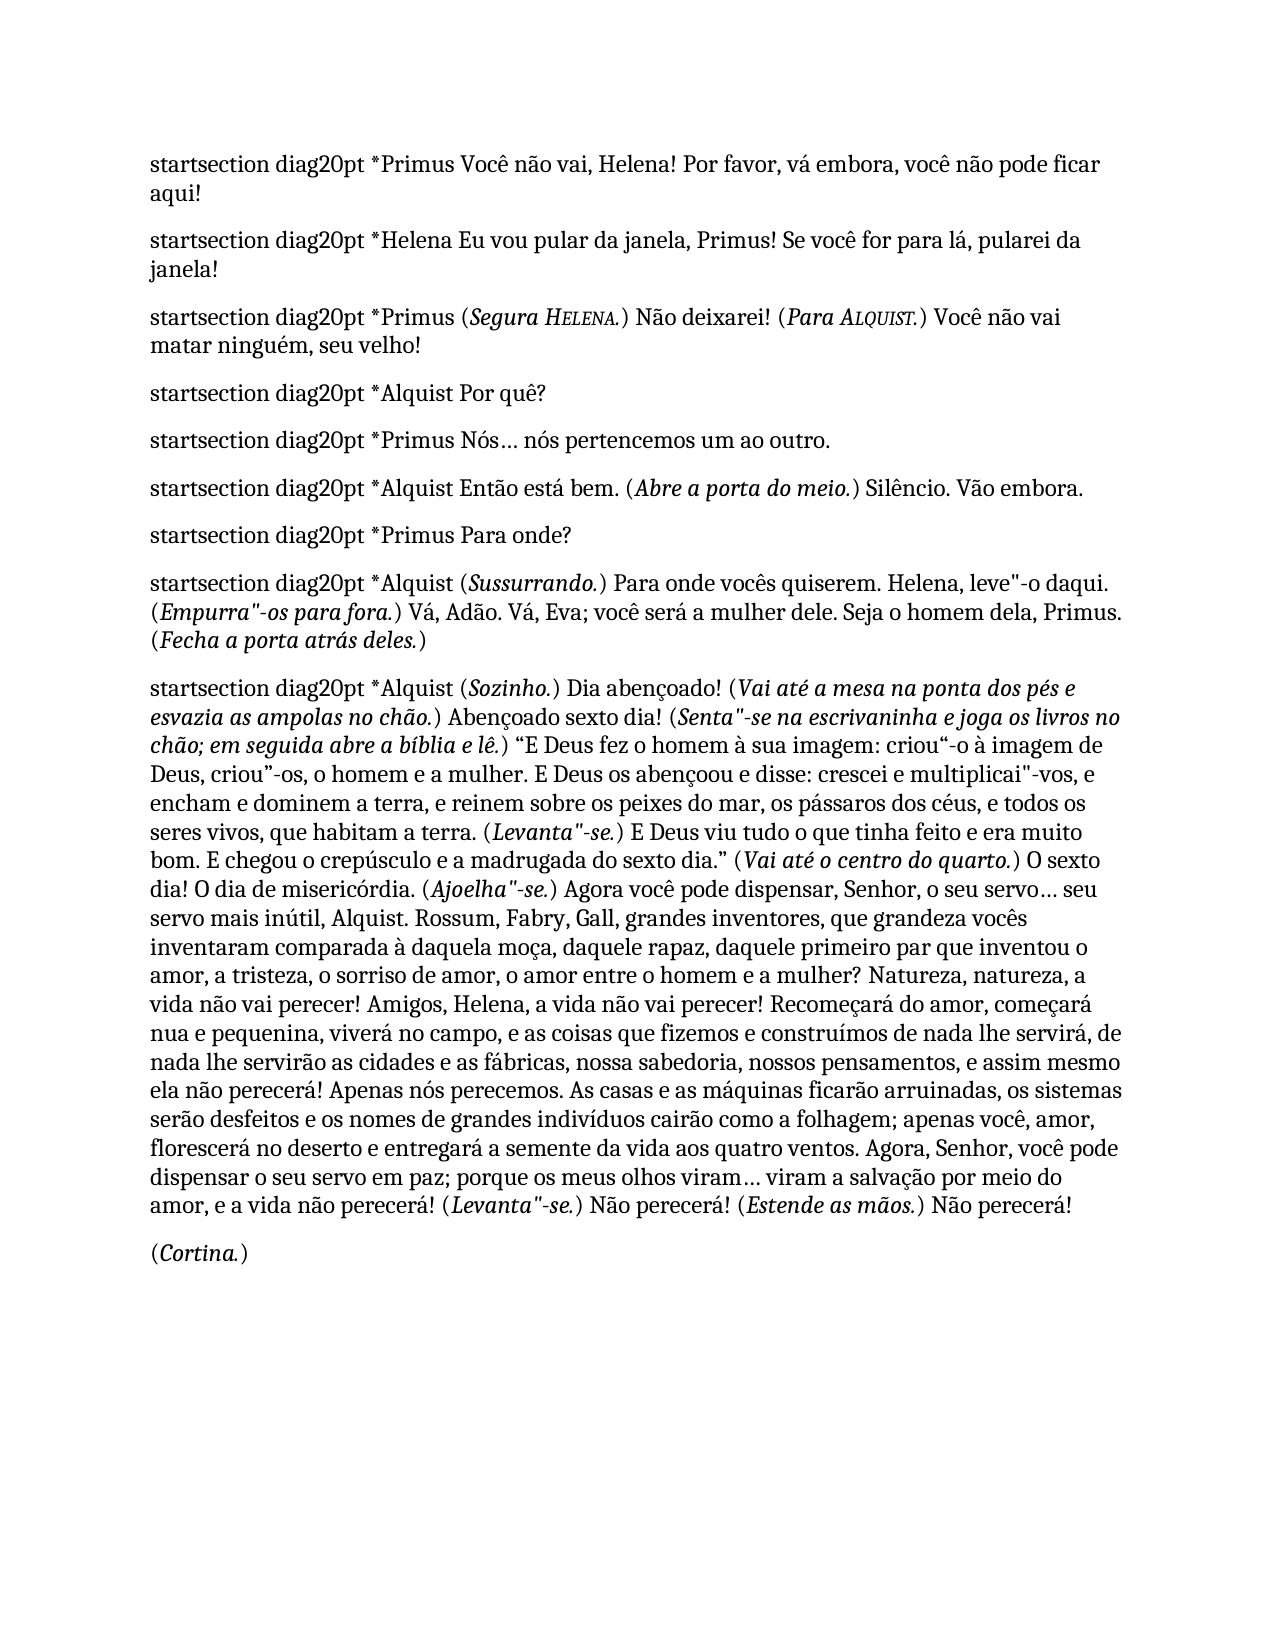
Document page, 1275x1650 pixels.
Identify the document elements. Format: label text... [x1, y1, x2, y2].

text startsection diag20pt *Primus Nós… nós pertencemos um ao outro. [150, 426, 1125, 455]
text startsection diag20pt *Primus Você não vai, Helena! Por favor, vá embora, você não pode ficar aqui! [150, 150, 1125, 207]
text startsection diag20pt *Alquist (Sozinho.) Dia abençoado! (Vai até a mesa na ponta dos pés e esvazia as ampolas no chão.) Abençoado sexto dia! (Senta"-se na escrivaninha e joga os livros no chão; em seguida abre a bíblia e lê.) “E Deus fez o homem à sua imagem: criou“-o à imagem de Deus, criou”-os, o homem e a mulher. E Deus os abençoou e disse: crescei e multiplicai"-vos, e encham e dominem a terra, e reinem sobre os peixes do mar, os pássaros dos céus, e todos os seres vivos, que habitam a terra. (Levanta"-se.) E Deus viu tudo o que tinha feito e era muito bom. E chegou o crepúsculo e a madrugada do sexto dia.” (Vai até o centro do quarto.) O sexto dia! O dia de misericórdia. (Ajoelha"-se.) Agora você pode dispensar, Senhor, o seu servo… seu servo mais inútil, Alquist. Rossum, Fabry, Gall, grandes inventores, que grandeza vocês inventaram comparada à daquela moça, daquele rapaz, daquele primeiro par que inventou o amor, a tristeza, o sorriso de amor, o amor entre o homem e a mulher? Natureza, natureza, a vida não vai perecer! Amigos, Helena, a vida não vai perecer! Recomeçará do amor, começará nua e pequenina, viverá no campo, e as coisas que fizemos e construímos de nada lhe servirá, de nada lhe servirão as cidades e as fábricas, nossa sabedoria, nossos pensamentos, e assim mesmo ela não perecerá! Apenas nós perecemos. As casas e as máquinas ficarão arruinadas, os sistemas serão desfeitos e os nomes de grandes indivíduos cairão como a folhagem; apenas você, amor, florescerá no deserto e entregará a semente da vida aos quatro ventos. Agora, Senhor, você pode dispensar o seu servo em paz; porque os meus olhos viram… viram a salvação por meio do amor, e a vida não perecerá! (Levanta"-se.) Não perecerá! (Estende as mãos.) Não perecerá! [150, 674, 1125, 1220]
text startsection diag20pt *Helena Eu vou pular da janela, Primus! Se você for para lá, pularei da janela! [150, 226, 1125, 284]
text startsection diag20pt *Alquist Por quê? [150, 379, 1125, 407]
text startsection diag20pt *Alquist (Sussurrando.) Para onde vocês quiserem. Helena, leve"-o daqui. (Empurra"-os para fora.) Vá, Adão. Vá, Eva; você será a mulher dele. Seja o homem dela, Primus. (Fecha a porta atrás deles.) [150, 569, 1125, 655]
text (Cortina.) [150, 1239, 1125, 1267]
text startsection diag20pt *Primus Para onde? [150, 521, 1125, 550]
text startsection diag20pt *Alquist Então está bem. (Abre a porta do meio.) Silêncio. Vão embora. [150, 474, 1125, 502]
text startsection diag20pt *Primus (Segura Helena.) Não deixarei! (Para Alquist.) Você não vai matar ninguém, seu velho! [150, 302, 1125, 360]
